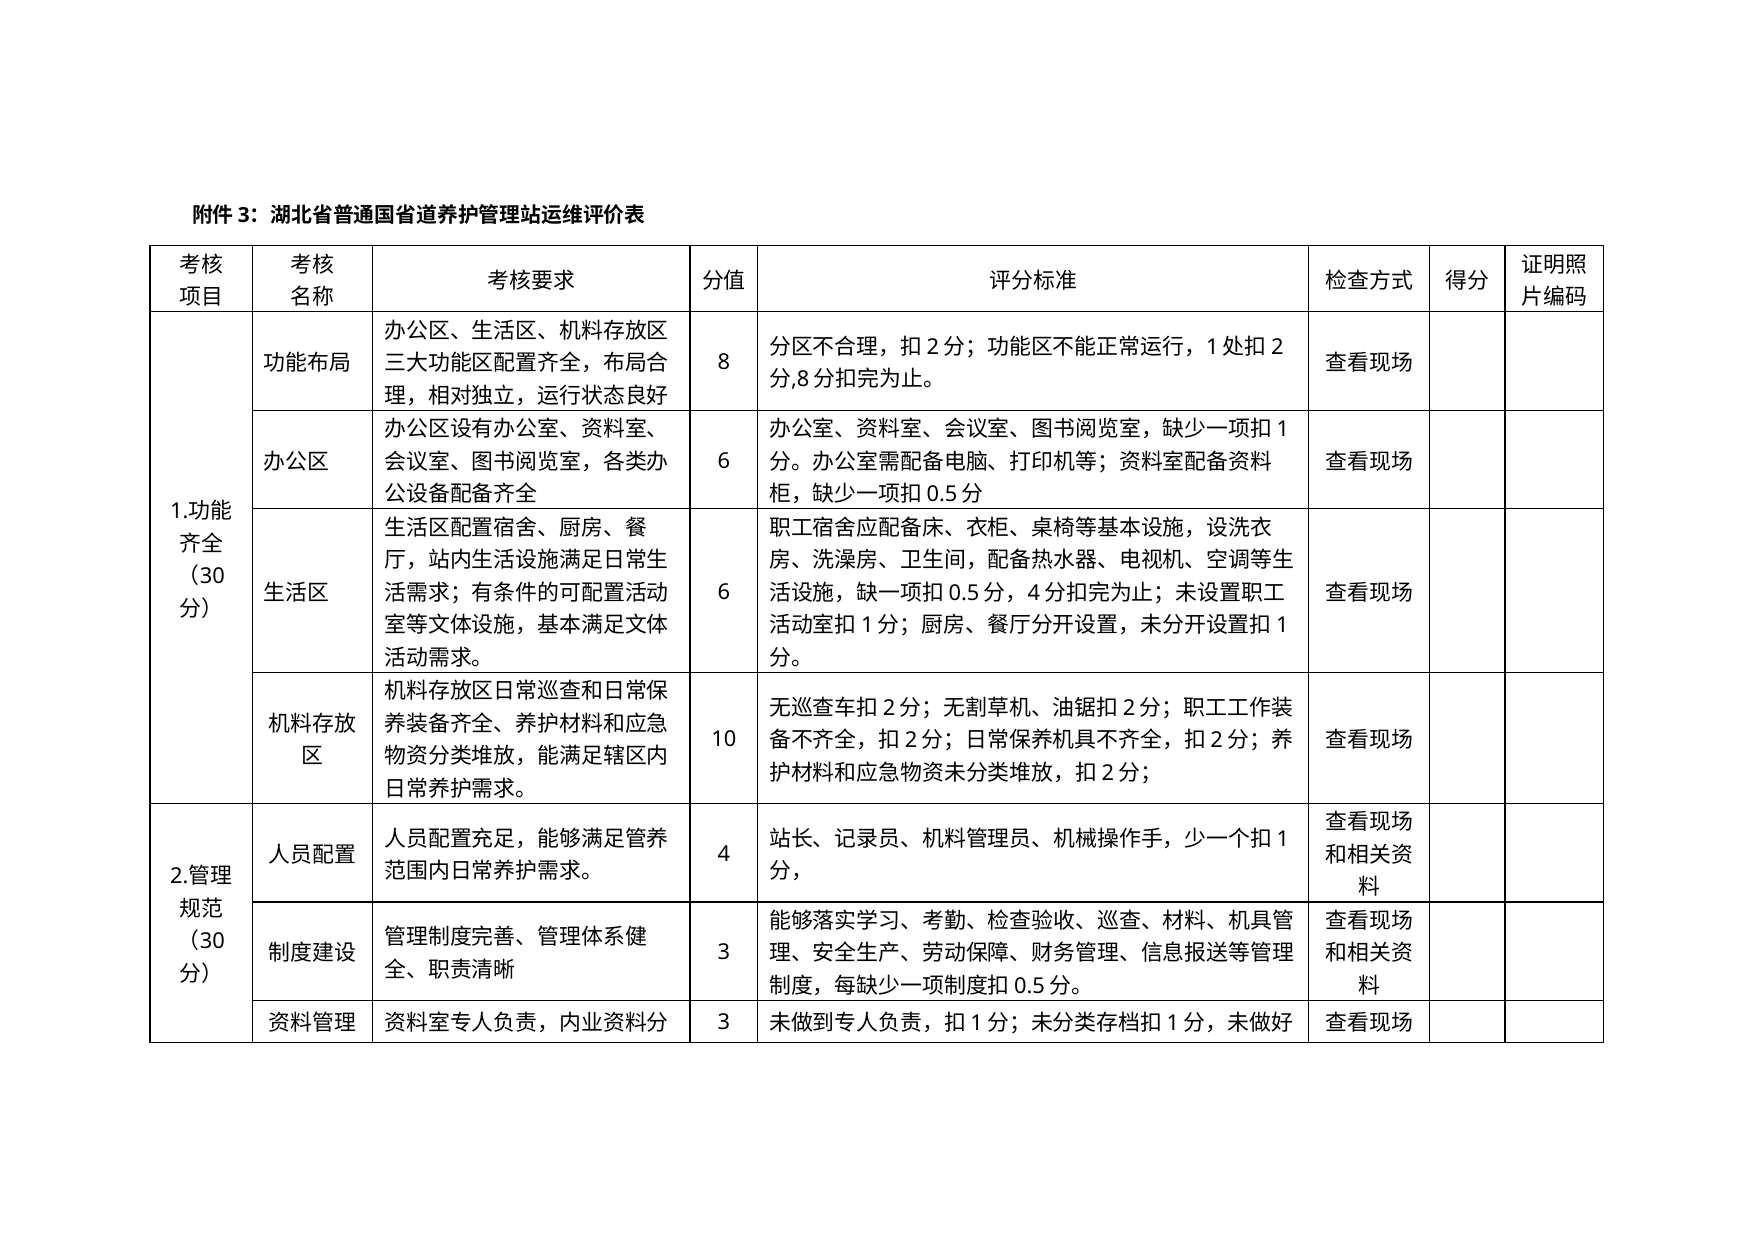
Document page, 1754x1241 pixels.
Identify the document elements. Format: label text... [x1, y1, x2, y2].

table_cell 资料管理 [253, 1001, 372, 1042]
table_cell [1506, 1001, 1603, 1042]
table_cell 办公区、生活区、机料存放区三大功能区配置齐全，布局合理，相对独立，运行状态良好 [373, 312, 689, 410]
table_cell 查看现场和相关资料 [1309, 903, 1429, 1000]
table_cell [1430, 903, 1504, 1000]
table_cell 无巡查车扣2分；无割草机、油锯扣2分；职工工作装备不齐全，扣2分；日常保养机具不齐全，扣2分；养护材料和应急物资未分类堆放，扣2分； [758, 673, 1308, 803]
table_cell 6 [691, 411, 757, 508]
table_header 考核 名称 [253, 246, 372, 311]
table_cell [1506, 411, 1603, 508]
table_header 考核 项目 [151, 246, 252, 311]
table_cell 能够落实学习、考勤、检查验收、巡查、材料、机具管理、安全生产、劳动保障、财务管理、信息报送等管理制度，每缺少一项制度扣0.5分。 [758, 903, 1308, 1000]
table_cell 生活区 [253, 509, 372, 672]
table_header 得分 [1430, 246, 1504, 311]
table_cell [1430, 804, 1504, 901]
table_cell 办公室、资料室、会议室、图书阅览室，缺少一项扣1分。办公室需配备电脑、打印机等；资料室配备资料柜，缺少一项扣0.5分 [758, 411, 1308, 508]
table_cell 2.管理规范（30分） [151, 804, 252, 1042]
table_header 检查方式 [1309, 246, 1429, 311]
table_cell 站长、记录员、机料管理员、机械操作手，少一个扣1分， [758, 804, 1308, 901]
table_cell 1.功能齐全（30分） [151, 312, 252, 803]
table_header 考核要求 [373, 246, 689, 311]
table_cell 查看现场 [1309, 411, 1429, 508]
table_cell 3 [691, 1001, 757, 1042]
table_cell 查看现场和资料 [1309, 1001, 1429, 1042]
table_cell 生活区配置宿舍、厨房、餐厅，站内生活设施满足日常生活需求；有条件的可配置活动室等文体设施，基本满足文体活动需求。 [373, 509, 689, 672]
table_cell 查看现场 [1309, 509, 1429, 672]
table_cell 8 [691, 312, 757, 410]
text 附件3：湖北省普通国省道养护管理站运维评价表 [150, 198, 1604, 230]
table_cell 人员配置充足，能够满足管养范围内日常养护需求。 [373, 804, 689, 901]
table_cell [1506, 804, 1603, 901]
table_cell 查看现场和相关资料 [1309, 804, 1429, 901]
table_cell 查看现场 [1309, 312, 1429, 410]
table_cell [1506, 903, 1603, 1000]
table_header 分值 [691, 246, 757, 311]
table_cell [1506, 673, 1603, 803]
table_header 评分标准 [758, 246, 1308, 311]
table_cell 3 [691, 903, 757, 1000]
table_cell 6 [691, 509, 757, 672]
table_cell [1430, 411, 1504, 508]
table_cell [1430, 312, 1504, 410]
table_cell [1430, 673, 1504, 803]
table_cell 办公区设有办公室、资料室、会议室、图书阅览室，各类办公设备配备齐全 [373, 411, 689, 508]
table_cell 办公区 [253, 411, 372, 508]
table_cell 10 [691, 673, 757, 803]
table_cell 4 [691, 804, 757, 901]
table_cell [373, 1001, 689, 1042]
table_header 证明照片编码 [1506, 246, 1603, 311]
table_cell 管理制度完善、管理体系健全、职责清晰 [373, 903, 689, 1000]
table_cell 分区不合理，扣2分；功能区不能正常运行，1处扣2分,8分扣完为止。 [758, 312, 1308, 410]
table_cell [1506, 312, 1603, 410]
table_cell 职工宿舍应配备床、衣柜、桌椅等基本设施，设洗衣房、洗澡房、卫生间，配备热水器、电视机、空调等生活设施，缺一项扣0.5分，4分扣完为止；未设置职工活动室扣1分；厨房、餐厅分开设置，未分开设置扣1分。 [758, 509, 1308, 672]
table_cell 机料存放区日常巡查和日常保养装备齐全、养护材料和应急物资分类堆放，能满足辖区内日常养护需求。 [373, 673, 689, 803]
table_cell 制度建设 [253, 903, 372, 1000]
table_cell [1430, 509, 1504, 672]
table_cell 人员配置 [253, 804, 372, 901]
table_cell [758, 1001, 1308, 1042]
table_cell 查看现场 [1309, 673, 1429, 803]
table_cell 功能布局 [253, 312, 372, 410]
table_cell 机料存放区 [253, 673, 372, 803]
table_cell [1506, 509, 1603, 672]
table_cell [1430, 1001, 1504, 1042]
